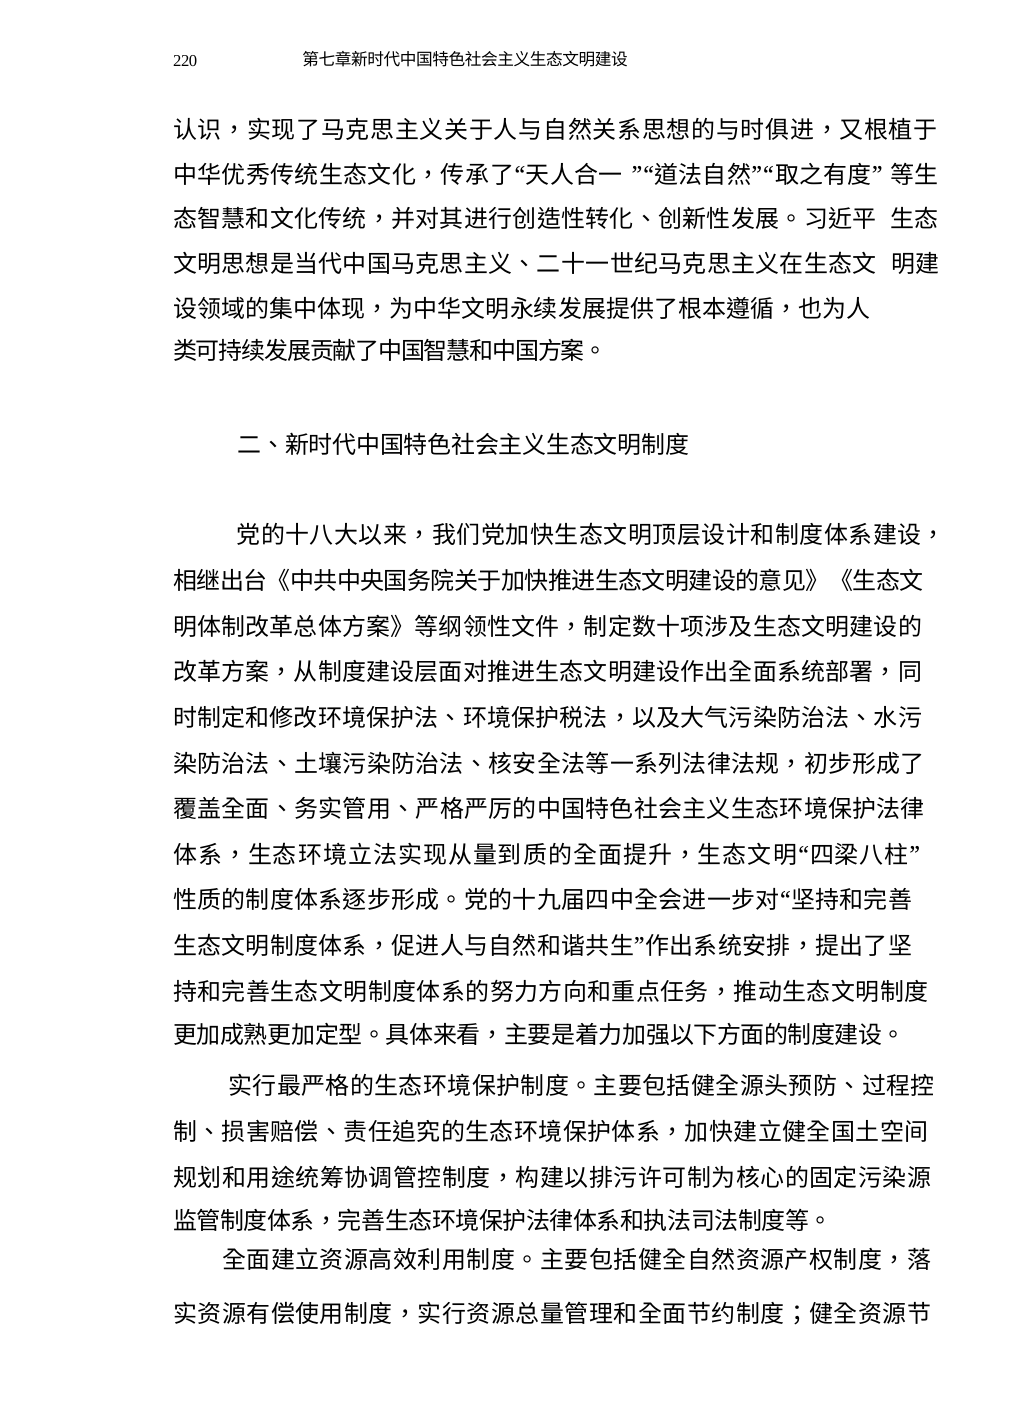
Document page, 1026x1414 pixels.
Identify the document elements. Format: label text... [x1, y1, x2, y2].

text 监管制度体系，完善生态环境保护法律体系和执法司法制度等。 [173, 1206, 948, 1236]
text 党的十八大以来，我们党加快生态文明顶层设计和制度体系建设， 相继出台《中共中央国务院关于加快推进生态文明建设的意见》《生态文 明体制改革总体方案》等纲领性文件，制定数十项涉及生态文明建设的 改革方案，从制度建设层面对推进生态文明建设作出全面系统部署，同 时制定和修改环境保护法、环境保护税法，以及大气污染防治法、水污 染防治法、土壤污染防治法、核安全法等一系列法律法规，初步形成了 覆盖全面、务实管用、严格严厉的中国特色社会主义生态环境保护法律 体系，生态环境立法实现从量到质的全面提升，生态文明“四梁八柱” 性质的制度体系逐步形成。党的十九届四中全会进一步对“坚持和完善 生态文明制度体系，促进人与自然和谐共生”作出系统安排，提出了坚 持和完善生态文明制度体系的努力方向和重点任务，推动生态文明制度 [173, 518, 948, 1007]
text 认识，实现了马克思主义关于人与自然关系思想的与时俱进，又根植于 中华优秀传统生态文化，传承了“天人合一 ”“道法自然”“取之有度” 等生态智慧和文化传统，并对其进行创造性转化、创新性发展。习近平 生态文明思想是当代中国马克思主义、二十一世纪马克思主义在生态文 明建设领域的集中体现，为中华文明永续发展提供了根本遵循，也为人 [173, 113, 939, 324]
text 类可持续发展贡献了中国智慧和中国方案。 [173, 336, 948, 366]
text 220 第七章新时代中国特色社会主义生态文明建设 [173, 48, 948, 69]
text 二、新时代中国特色社会主义生态文明制度 [237, 429, 948, 459]
text 实资源有偿使用制度，实行资源总量管理和全面节约制度；健全资源节 [173, 1299, 948, 1328]
text 实行最严格的生态环境保护制度。主要包括健全源头预防、过程控 制、损害赔偿、责任追究的生态环境保护体系，加快建立健全国土空间 规划和用途统筹协调管控制度，构建以排污许可制为核心的固定污染源 [173, 1069, 937, 1193]
text 更加成熟更加定型。具体来看，主要是着力加强以下方面的制度建设。 [173, 1020, 948, 1050]
text 全面建立资源高效利用制度。主要包括健全自然资源产权制度，落 [222, 1253, 948, 1299]
